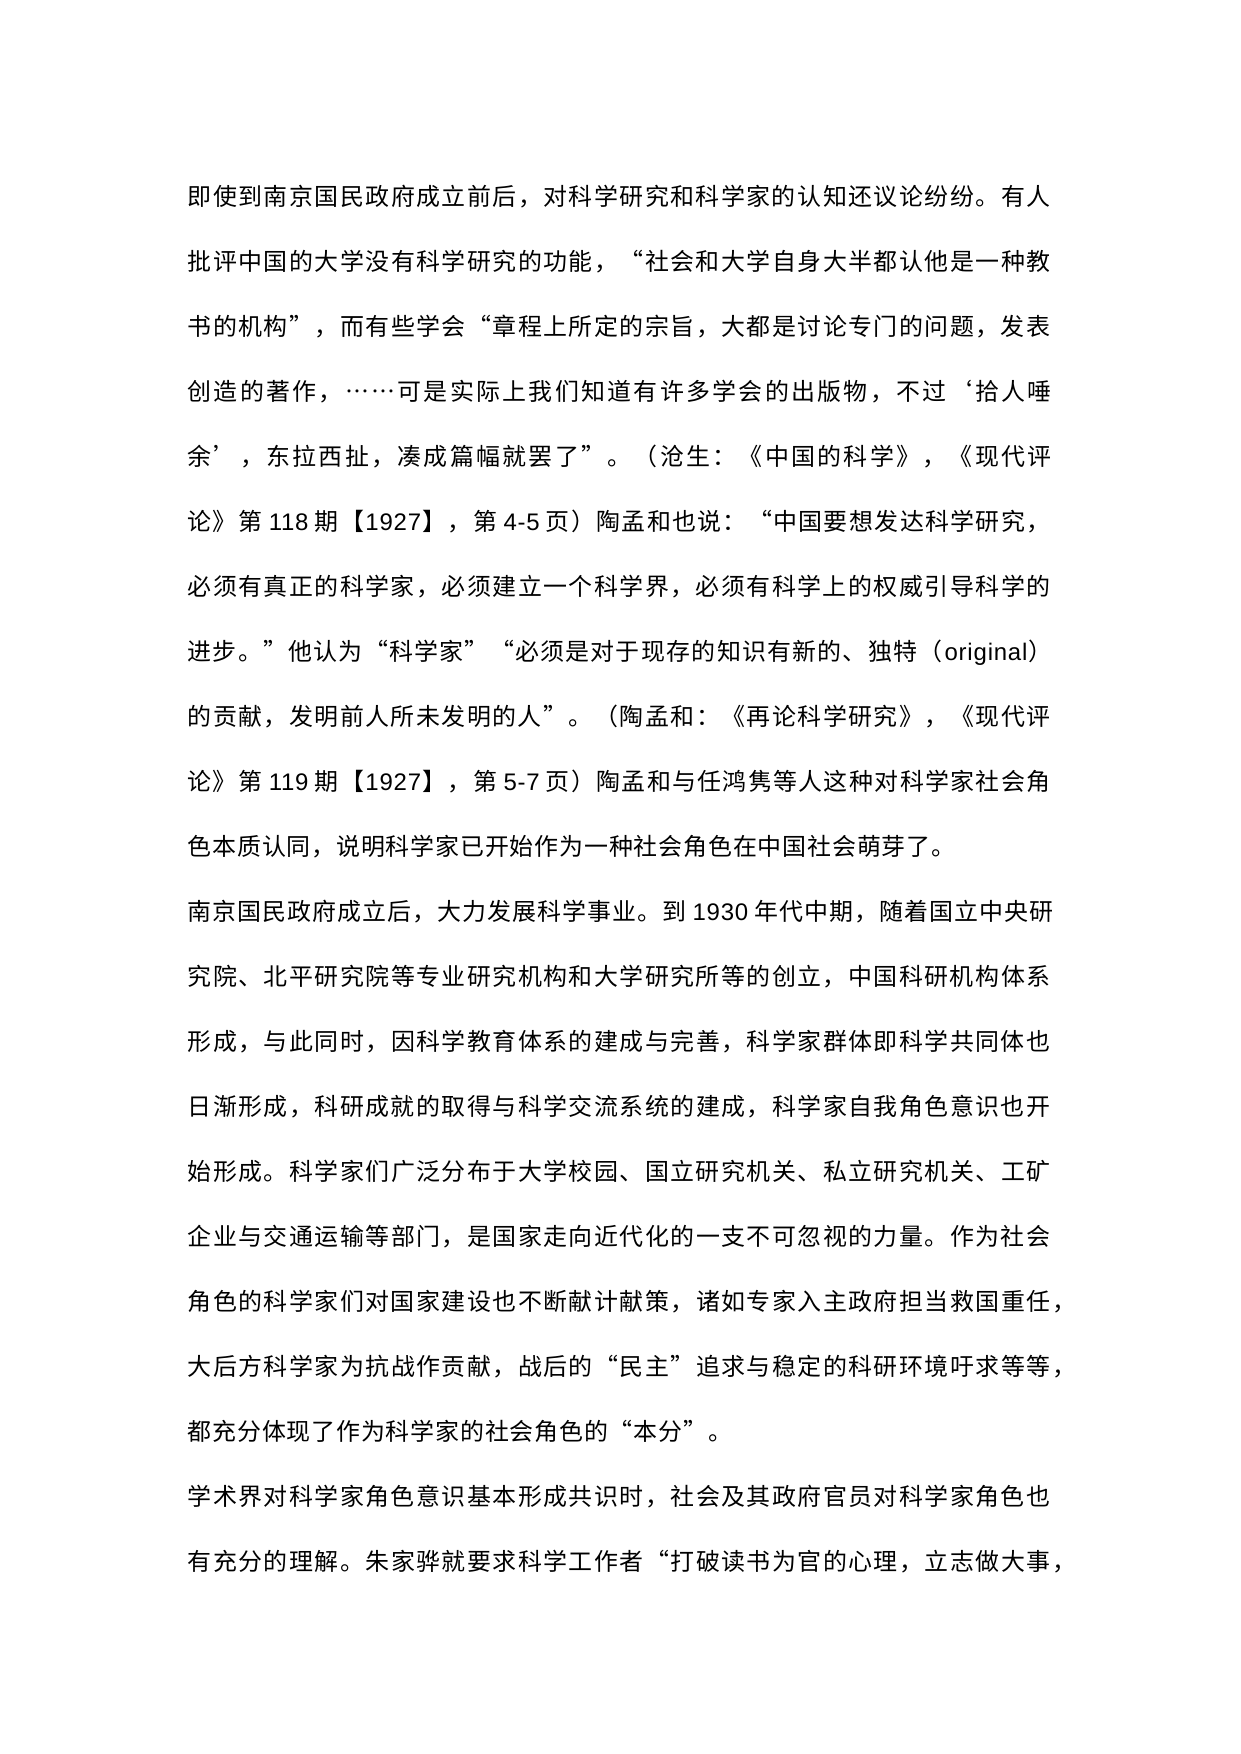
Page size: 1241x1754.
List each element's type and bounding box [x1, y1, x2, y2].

text [187, 162, 1053, 1592]
